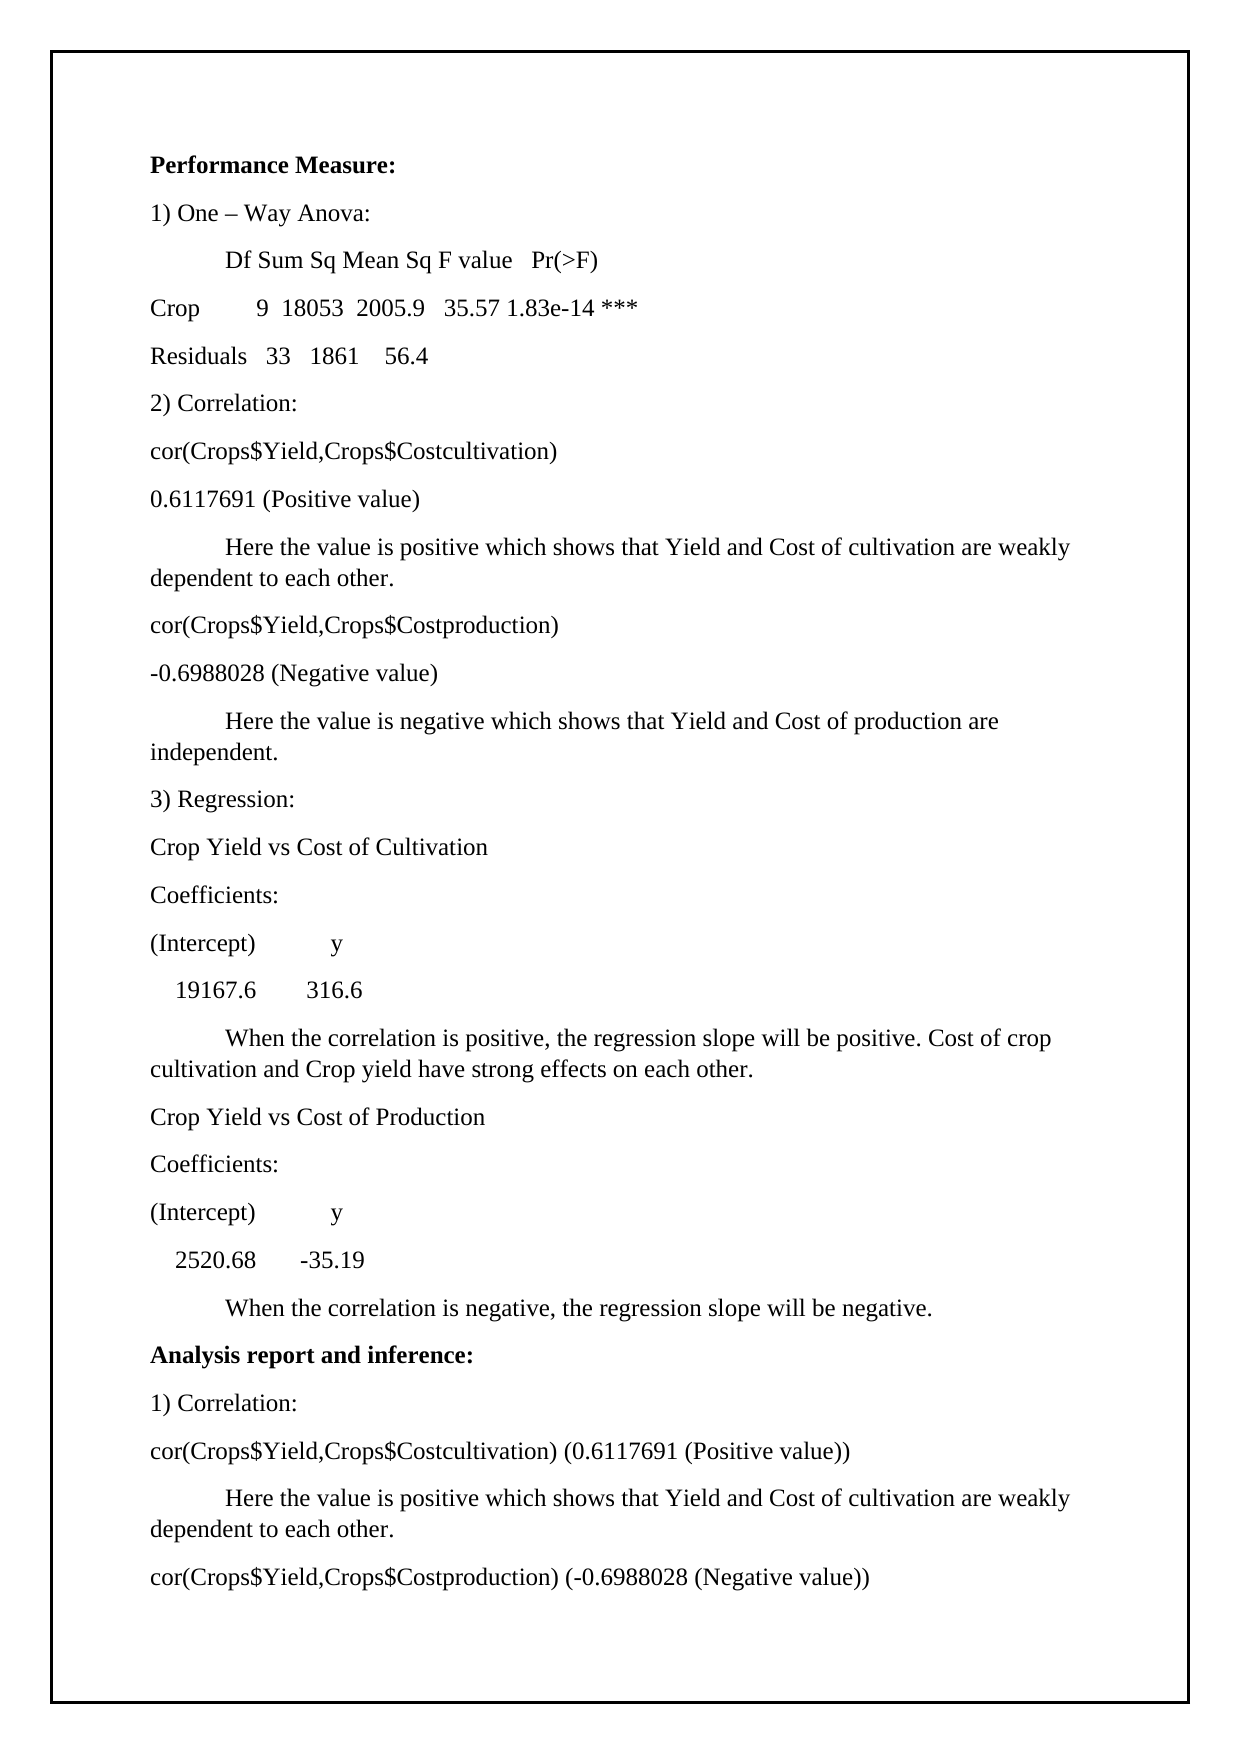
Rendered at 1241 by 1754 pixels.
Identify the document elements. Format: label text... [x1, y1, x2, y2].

text (Intercept) y [150, 928, 1090, 956]
text Crop 9 18053 2005.9 35.57 1.83e-14 *** [150, 293, 1090, 322]
text 2) Correlation: [150, 388, 1090, 417]
text Df Sum Sq Mean Sq F value Pr(>F) [150, 245, 1090, 274]
text (Intercept) y [150, 1197, 1090, 1226]
text 1) Correlation: [150, 1388, 1090, 1417]
text Here the value is positive which shows that Yield and Cost of cultivation are weakly dependent to each other. [150, 1483, 1090, 1543]
text cor(Crops$Yield,Crops$Costproduction) [150, 610, 1090, 639]
text cor(Crops$Yield,Crops$Costproduction) (-0.6988028 (Negative value)) [150, 1562, 1090, 1591]
text 1) One – Way Anova: [150, 198, 1090, 226]
text cor(Crops$Yield,Crops$Costcultivation) [150, 436, 1090, 465]
text 19167.6 316.6 [150, 975, 1090, 1004]
text Crop Yield vs Cost of Cultivation [150, 832, 1090, 861]
text Here the value is negative which shows that Yield and Cost of production are independent. [150, 706, 1090, 766]
text 2520.68 -35.19 [150, 1245, 1090, 1274]
text When the correlation is positive, the regression slope will be positive. Cost of crop cultivation and Crop yield have strong effects on each other. [150, 1023, 1090, 1083]
text Here the value is positive which shows that Yield and Cost of cultivation are weakly dependent to each other. [150, 532, 1090, 591]
text Coefficients: [150, 1149, 1090, 1178]
text When the correlation is negative, the regression slope will be negative. [150, 1293, 1090, 1321]
text 0.6117691 (Positive value) [150, 484, 1090, 513]
text -0.6988028 (Negative value) [150, 658, 1090, 687]
text Coefficients: [150, 880, 1090, 909]
text Residuals 33 1861 56.4 [150, 341, 1090, 369]
text Crop Yield vs Cost of Production [150, 1102, 1090, 1131]
text Analysis report and inference: [150, 1340, 1090, 1369]
text cor(Crops$Yield,Crops$Costcultivation) (0.6117691 (Positive value)) [150, 1436, 1090, 1464]
text 3) Regression: [150, 784, 1090, 813]
text Performance Measure: [150, 150, 1090, 179]
